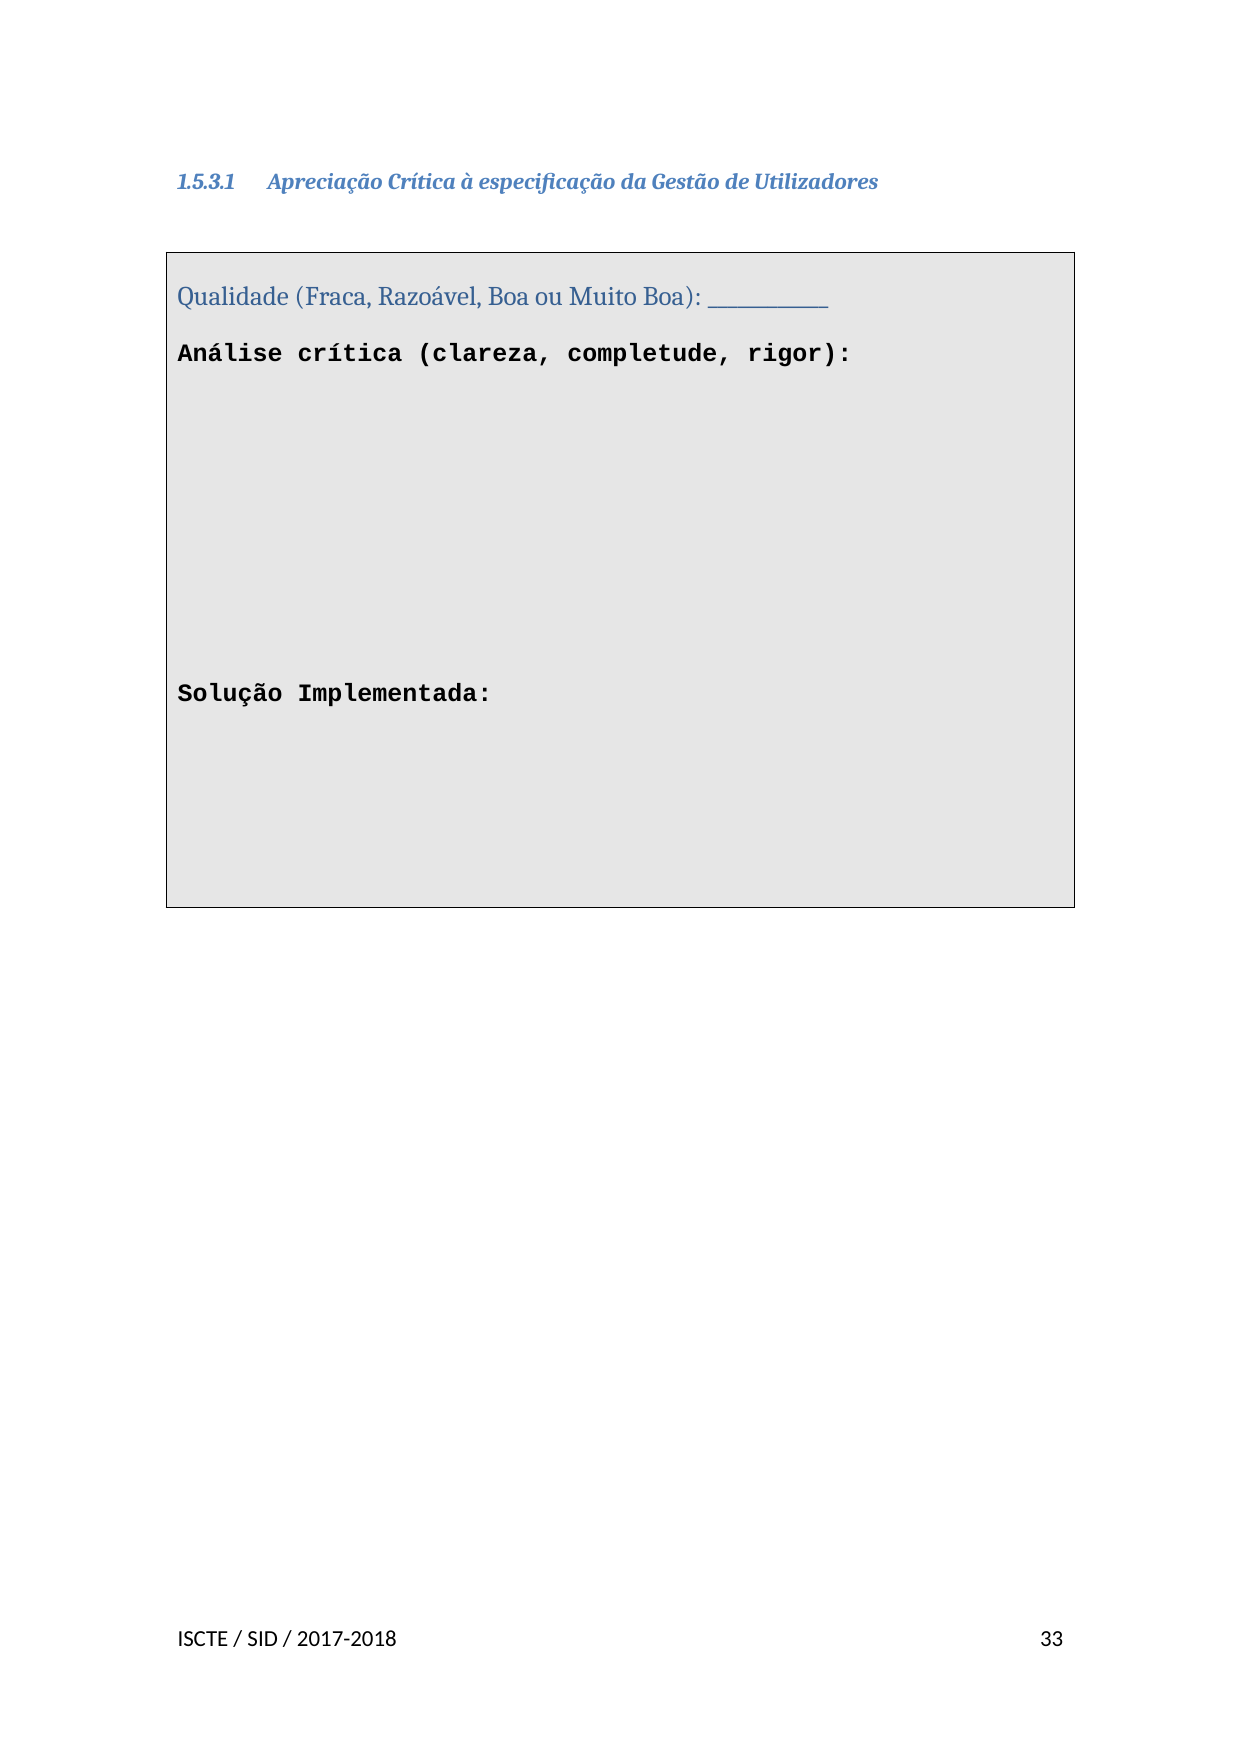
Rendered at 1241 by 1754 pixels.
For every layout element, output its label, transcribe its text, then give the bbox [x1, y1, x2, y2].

subtitle Apreciação Crítica à especificação da Gestão de Utilizadores [177, 168, 1063, 195]
table_header Qualidade (Fraca, Razoável, Boa ou Muito Boa): ____________ Análise crítica (clareza, completude, rigor): Solução Implementada: [167, 253, 1074, 907]
